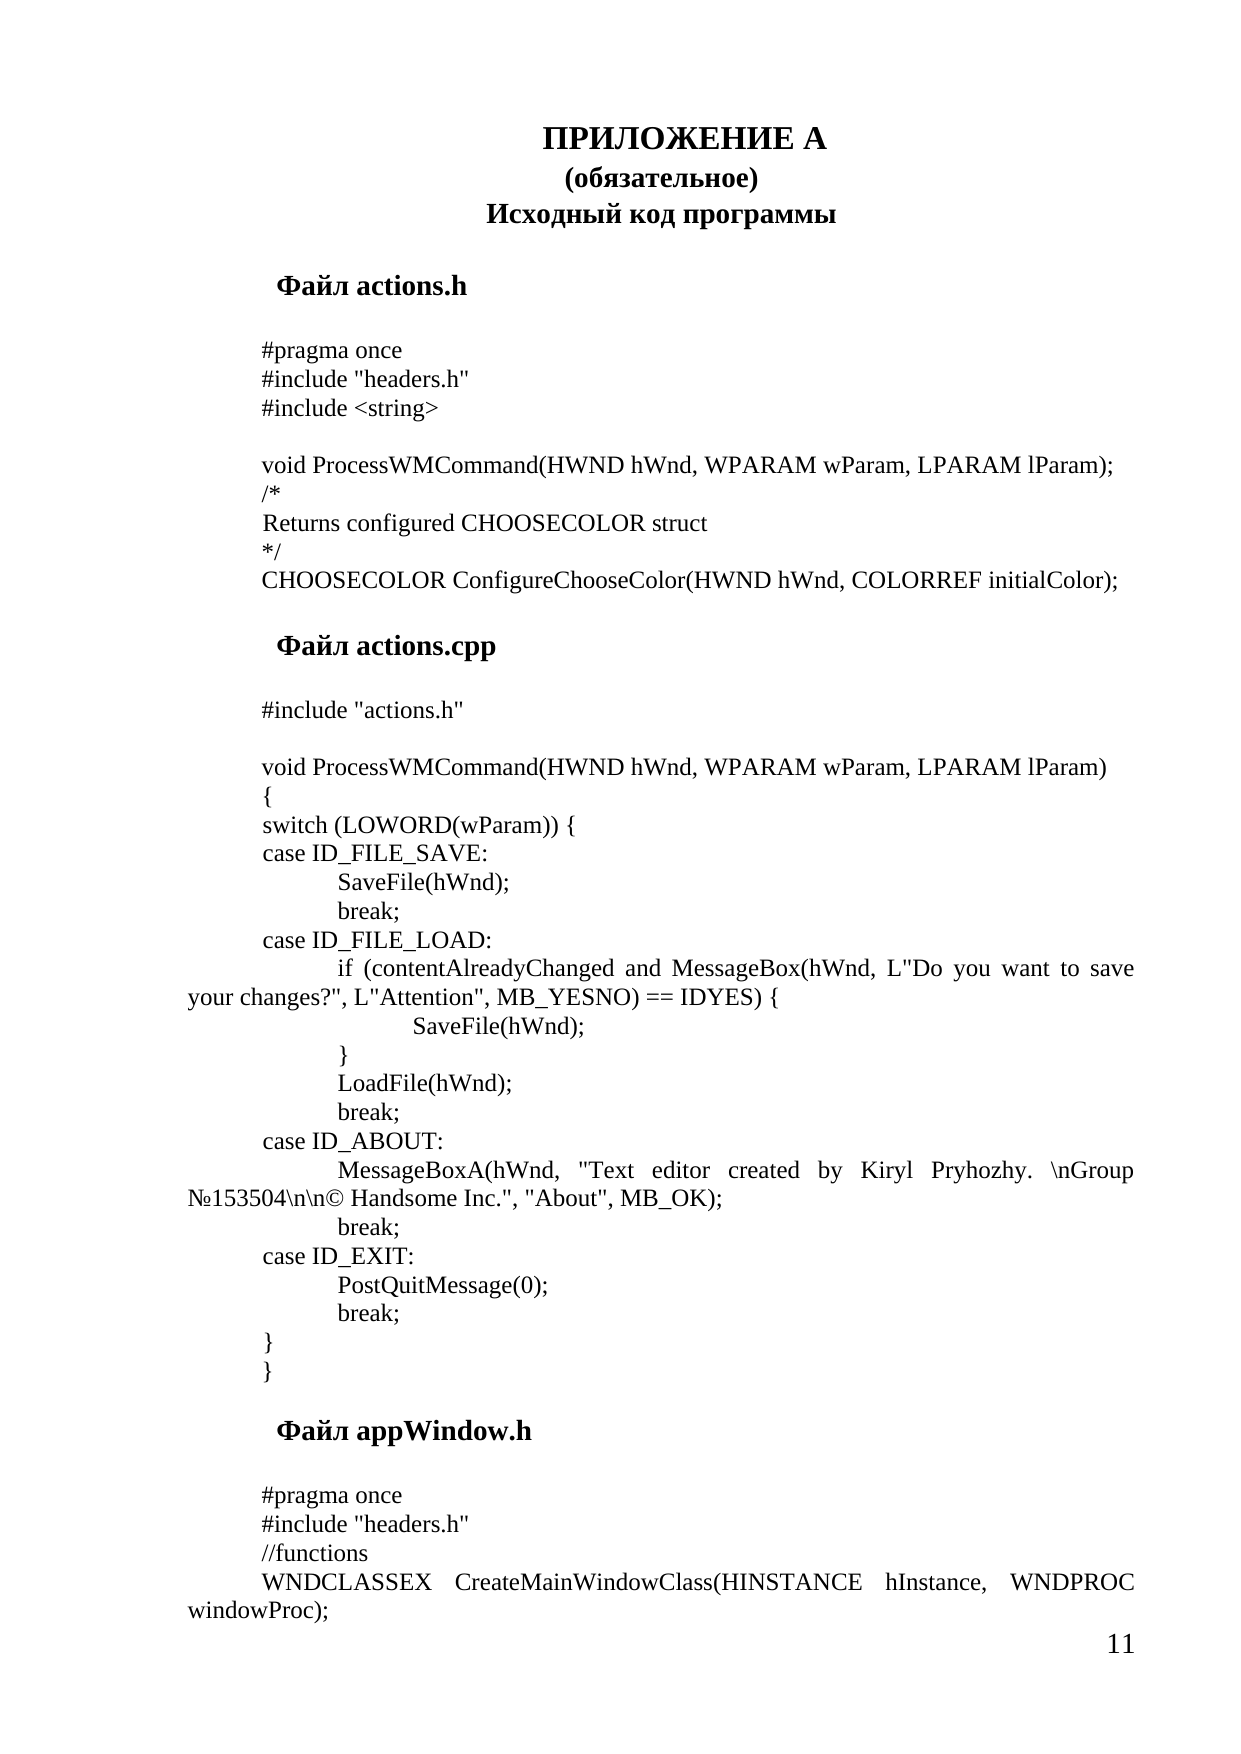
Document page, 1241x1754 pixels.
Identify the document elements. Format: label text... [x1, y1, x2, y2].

text case ID_FILE_SAVE: [187, 838, 1135, 867]
text Файл actions.cpp [187, 628, 1135, 661]
text void ProcessWMCommand(HWND hWnd, WPARAM wParam, LPARAM lParam) [187, 752, 1135, 781]
text break; [187, 1298, 1135, 1327]
text #pragma once [187, 1481, 1135, 1509]
text break; [187, 1212, 1135, 1241]
text void ProcessWMCommand(HWND hWnd, WPARAM wParam, LPARAM lParam); [187, 450, 1135, 479]
text (обязательное) [187, 160, 1135, 193]
text //functions [187, 1538, 1135, 1567]
text #pragma once [187, 335, 1135, 364]
text break; [187, 896, 1135, 925]
text Файл appWindow.h [187, 1413, 1135, 1447]
text PostQuitMessage(0); [187, 1270, 1135, 1298]
text break; [187, 1097, 1135, 1126]
text if (contentAlreadyChanged and MessageBox(hWnd, L"Do you want to save your changes?", L"Attention", MB_YESNO) == IDYES) { [187, 953, 1135, 1011]
text Исходный код программы [187, 196, 1135, 229]
text } [187, 1327, 1135, 1356]
text Файл actions.h [187, 268, 1135, 302]
text { [187, 781, 1135, 810]
text WNDCLASSEX CreateMainWindowClass(HINSTANCE hInstance, WNDPROC windowProc); [187, 1567, 1135, 1624]
text Returns configured CHOOSECOLOR struct [187, 508, 1135, 537]
text SaveFile(hWnd); [187, 1011, 1135, 1040]
text SaveFile(hWnd); [187, 867, 1135, 896]
text #include <string> [187, 393, 1135, 422]
text switch (LOWORD(wParam)) { [187, 810, 1135, 838]
text } [187, 1356, 1135, 1385]
text case ID_EXIT: [187, 1241, 1135, 1270]
text } [187, 1040, 1135, 1068]
text LoadFile(hWnd); [187, 1068, 1135, 1097]
text */ [187, 537, 1135, 565]
text MessageBoxA(hWnd, "Text editor created by Kiryl Pryhozhy. \nGroup №153504\n\n© Handsome Inc.", "About", MB_OK); [187, 1155, 1135, 1212]
text /* [187, 479, 1135, 508]
text #include "headers.h" [187, 364, 1135, 393]
text #include "headers.h" [187, 1509, 1135, 1538]
subtitle ПРИЛОЖЕНИЕ А [187, 118, 1135, 157]
text case ID_ABOUT: [187, 1126, 1135, 1155]
text #include "actions.h" [187, 695, 1135, 723]
text case ID_FILE_LOAD: [187, 925, 1135, 953]
text CHOOSECOLOR ConfigureChooseColor(HWND hWnd, COLORREF initialColor); [187, 565, 1135, 594]
